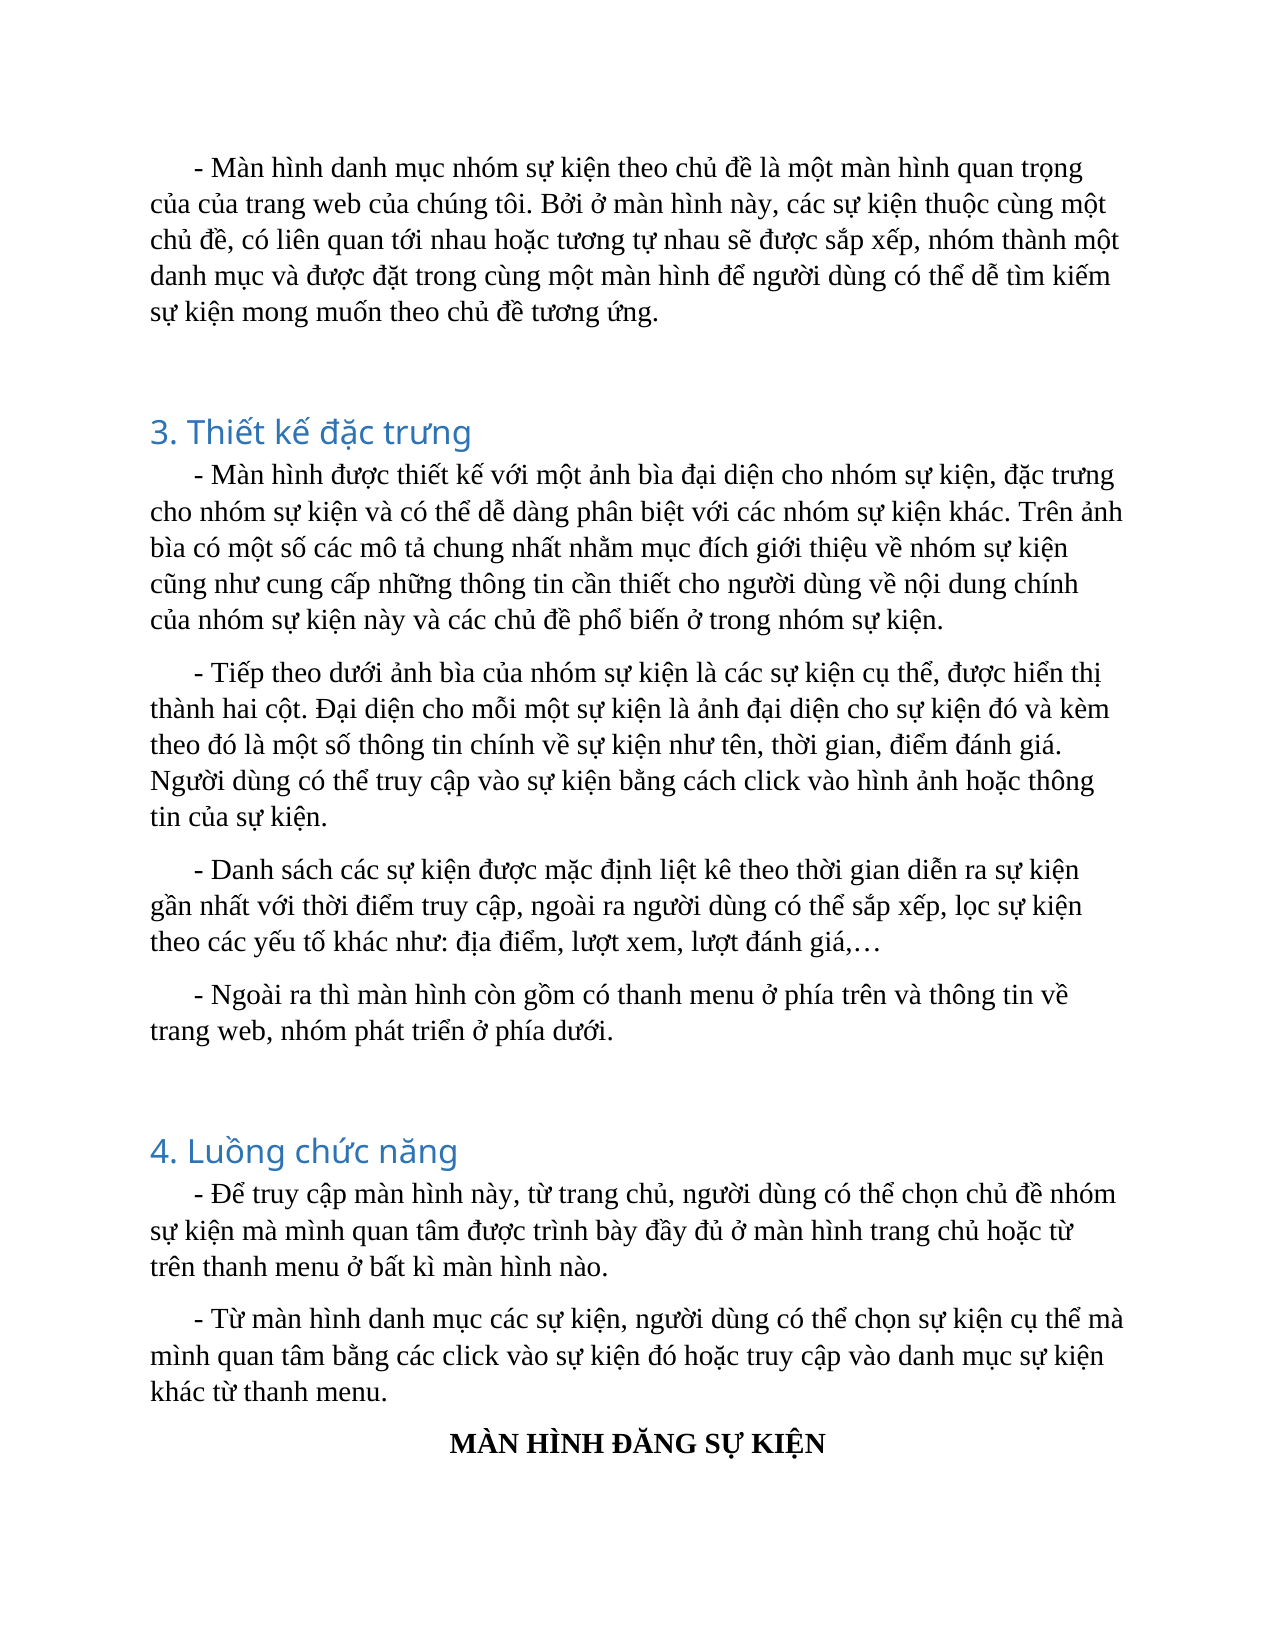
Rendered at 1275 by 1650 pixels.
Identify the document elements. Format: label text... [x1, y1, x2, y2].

subtitle 4. Luồng chức năng [150, 1127, 1125, 1173]
text MÀN HÌNH ĐĂNG SỰ KIỆN [150, 1427, 1125, 1460]
text - Tiếp theo dưới ảnh bìa của nhóm sự kiện là các sự kiện cụ thể, được hiển thị thành hai cột. Đại diện cho mỗi một sự kiện là ảnh đại diện cho sự kiện đó và kèm theo đó là một số thông tin chính về sự kiện như tên, thời gian, điểm đánh giá. Người dùng có thể truy cập vào sự kiện bằng cách click vào hình ảnh hoặc thông tin của sự kiện. [150, 655, 1125, 833]
text - Danh sách các sự kiện được mặc định liệt kê theo thời gian diễn ra sự kiện gần nhất với thời điểm truy cập, ngoài ra người dùng có thể sắp xếp, lọc sự kiện theo các yếu tố khác như: địa điểm, lượt xem, lượt đánh giá,… [150, 852, 1125, 958]
text - Màn hình danh mục nhóm sự kiện theo chủ đề là một màn hình quan trọng của của trang web của chúng tôi. Bởi ở màn hình này, các sự kiện thuộc cùng một chủ đề, có liên quan tới nhau hoặc tương tự nhau sẽ được sắp xếp, nhóm thành một danh mục và được đặt trong cùng một màn hình để người dùng có thể dễ tìm kiếm sự kiện mong muốn theo chủ đề tương ứng. [150, 150, 1125, 328]
text - Để truy cập màn hình này, từ trang chủ, người dùng có thể chọn chủ đề nhóm sự kiện mà mình quan tâm được trình bày đầy đủ ở màn hình trang chủ hoặc từ trên thanh menu ở bất kì màn hình nào. [150, 1176, 1125, 1282]
text - Màn hình được thiết kế với một ảnh bìa đại diện cho nhóm sự kiện, đặc trưng cho nhóm sự kiện và có thể dễ dàng phân biệt với các nhóm sự kiện khác. Trên ảnh bìa có một số các mô tả chung nhất nhằm mục đích giới thiệu về nhóm sự kiện cũng như cung cấp những thông tin cần thiết cho người dùng về nội dung chính của nhóm sự kiện này và các chủ đề phổ biến ở trong nhóm sự kiện. [150, 457, 1125, 636]
text - Ngoài ra thì màn hình còn gồm có thanh menu ở phía trên và thông tin về trang web, nhóm phát triển ở phía dưới. [150, 977, 1125, 1047]
text - Từ màn hình danh mục các sự kiện, người dùng có thể chọn sự kiện cụ thể mà mình quan tâm bằng các click vào sự kiện đó hoặc truy cập vào danh mục sự kiện khác từ thanh menu. [150, 1302, 1125, 1407]
subtitle 3. Thiết kế đặc trưng [150, 408, 1125, 454]
